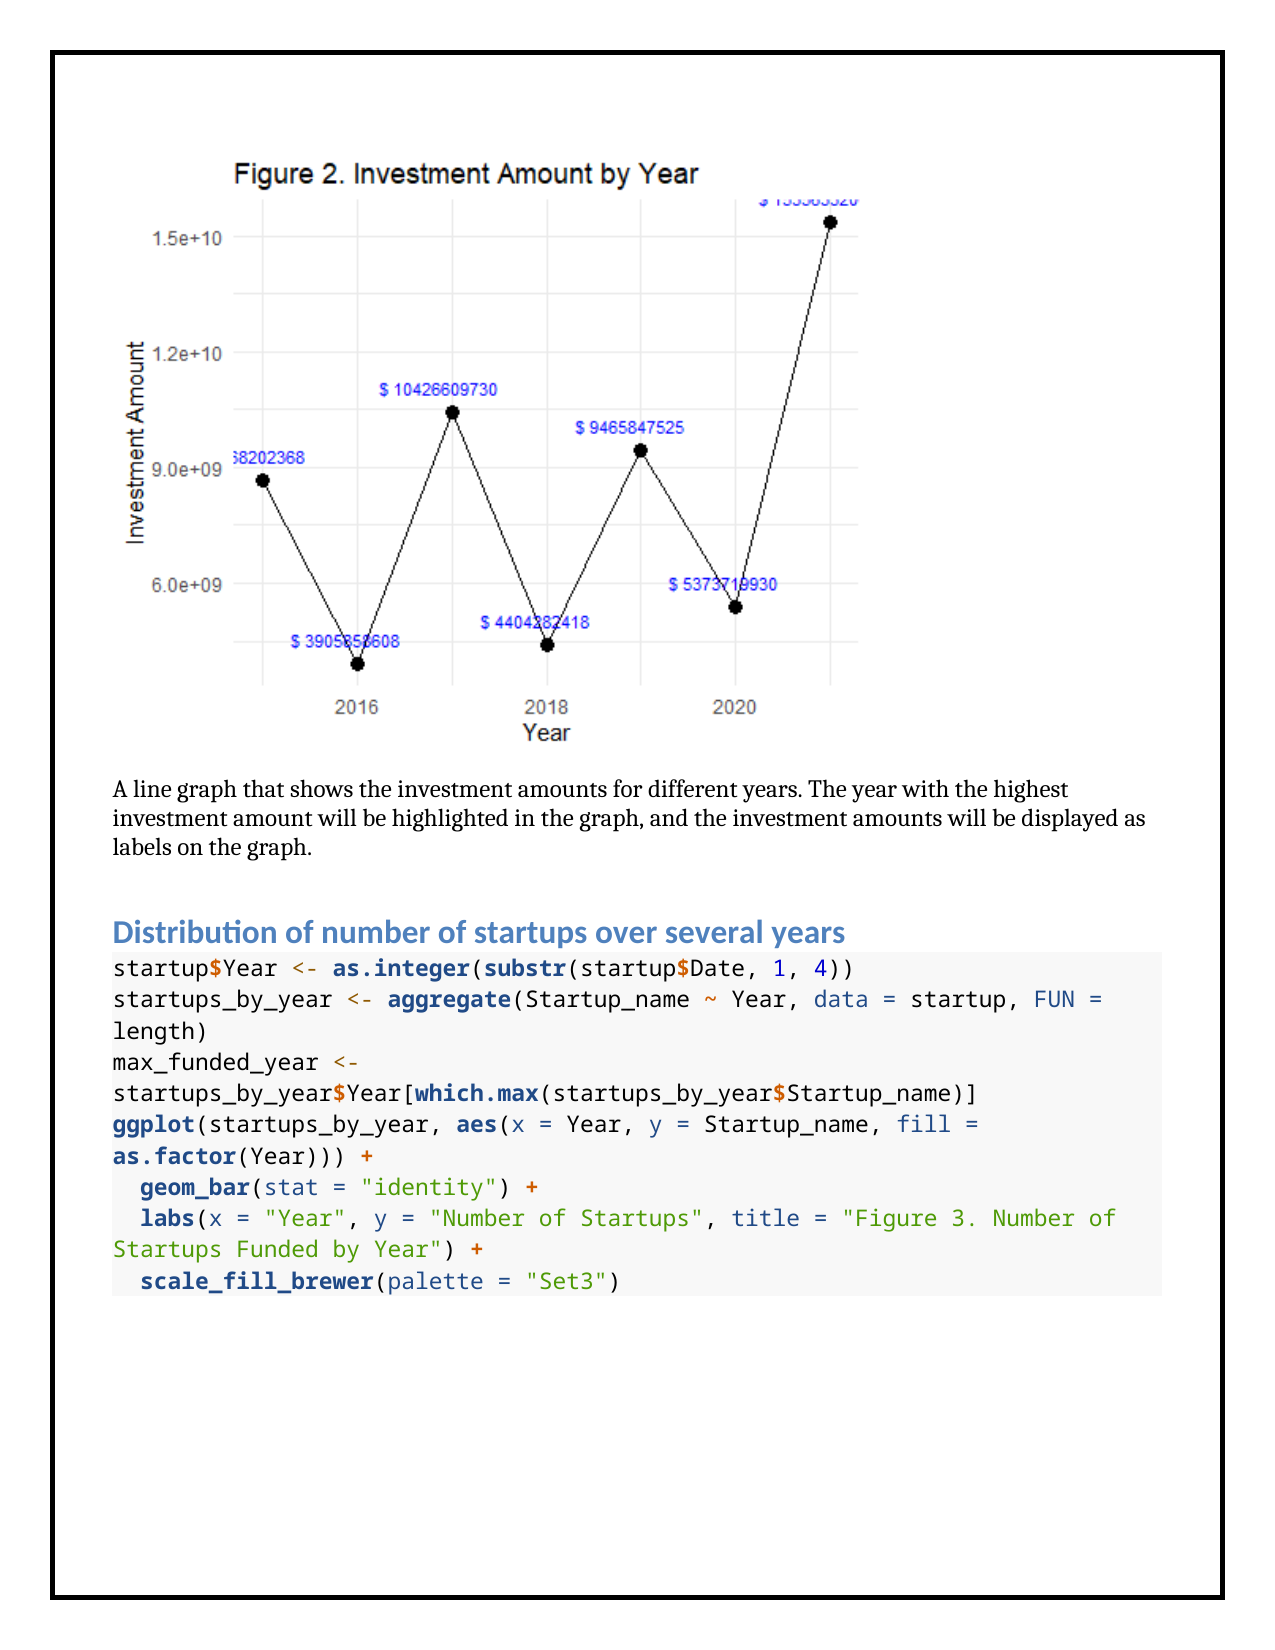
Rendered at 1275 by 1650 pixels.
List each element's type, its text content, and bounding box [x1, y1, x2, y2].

text startup$Year <- as.integer(substr(startup$Date, 1, 4)) startups_by_year <- aggregate(Startup_name ~ Year, data = startup, FUN = length) max_funded_year <- startups_by_year$Year[which.max(startups_by_year$Startup_name)] ggplot(startups_by_year, aes(x = Year, y = Startup_name, fill = as.factor(Year))) + geom_bar(stat = "identity") + labs(x = "Year", y = "Number of Startups", title = "Figure 3. Number of Startups Funded by Year") + scale_fill_brewer(palette = "Set3") [112, 952, 1162, 1296]
picture [112, 150, 871, 757]
subtitle Distribution of number of startups over several years [112, 911, 1162, 952]
text A line graph that shows the investment amounts for different years. The year with the highest investment amount will be highlighted in the graph, and the investment amounts will be displayed as labels on the graph. [112, 775, 1162, 861]
